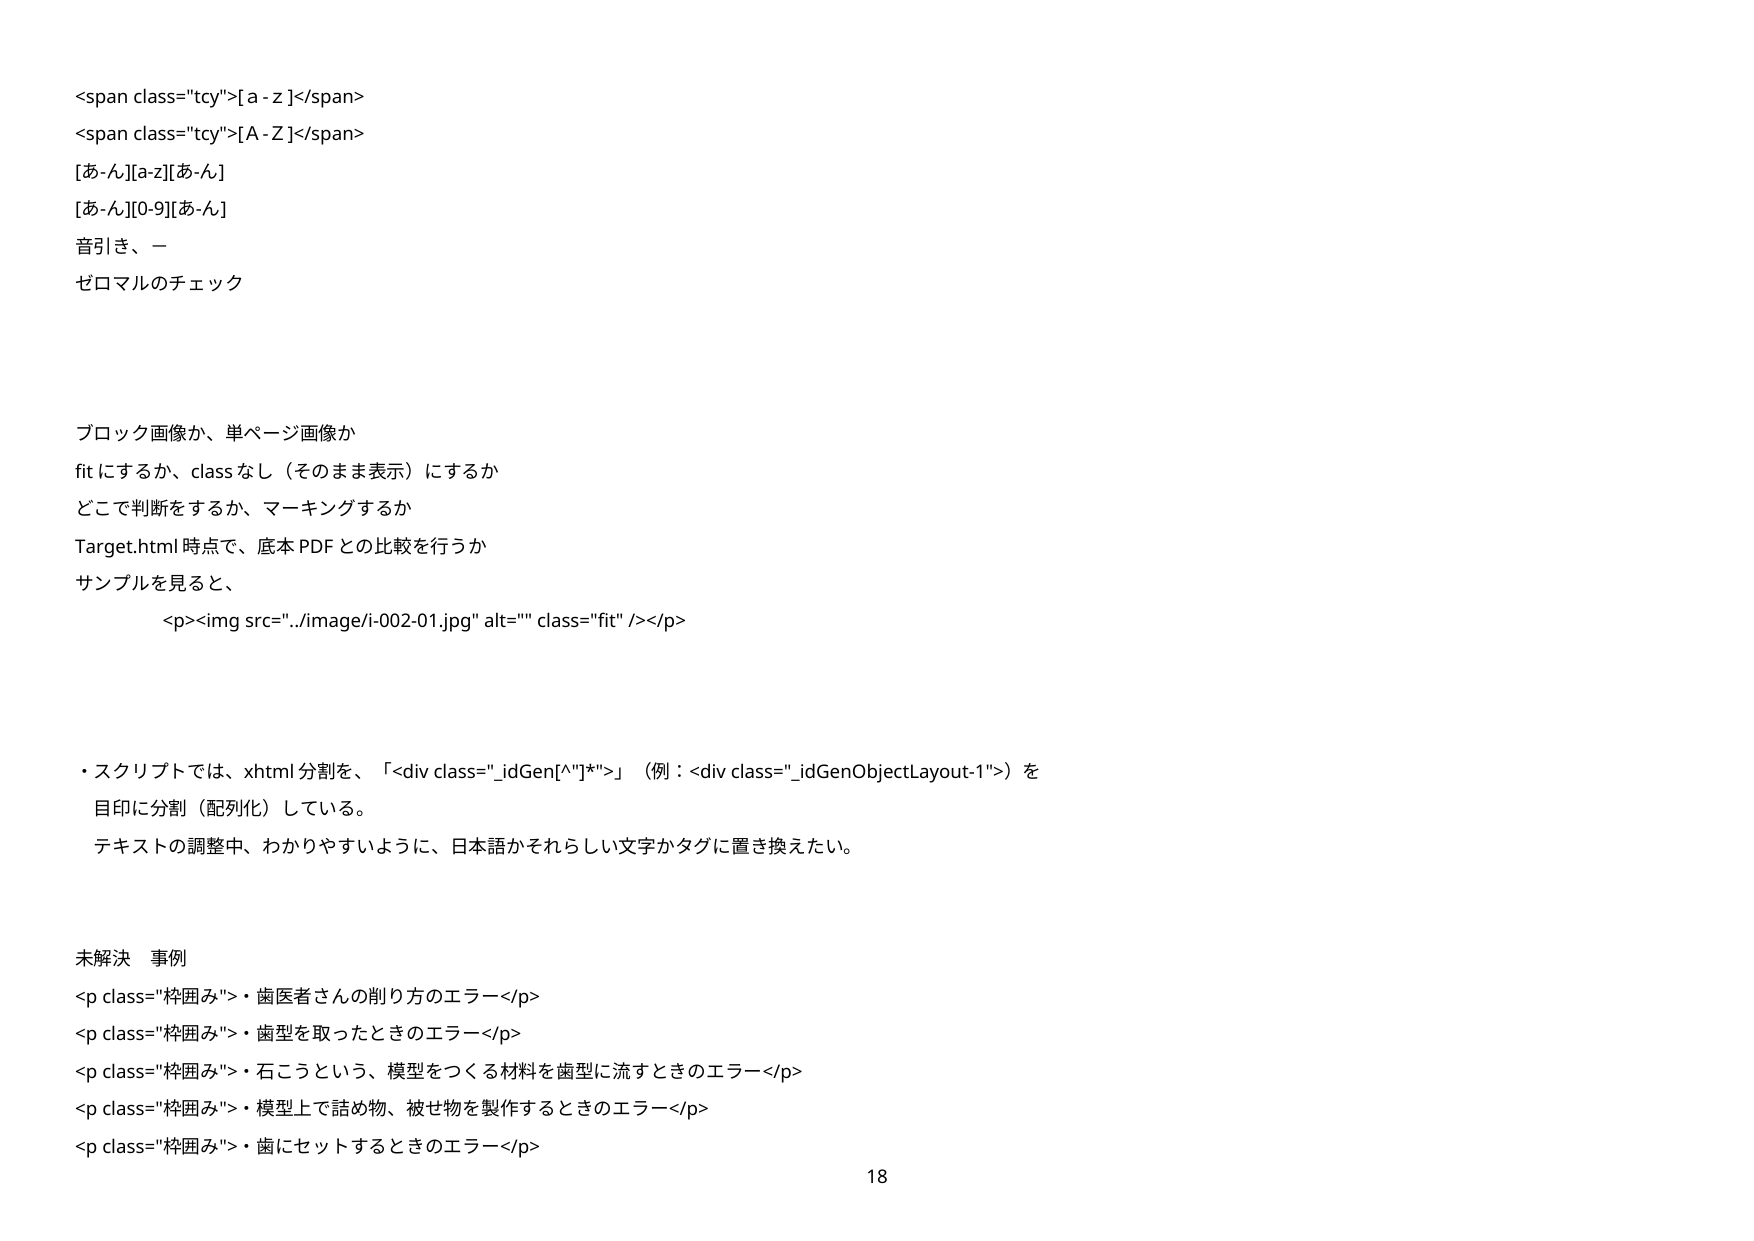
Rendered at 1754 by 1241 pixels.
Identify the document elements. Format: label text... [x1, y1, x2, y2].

text [あ-ん][a-z][あ-ん] [75, 151, 1679, 189]
text <span class="tcy">[Ａ-Ｚ]</span> [75, 114, 1679, 151]
text ・スクリプトでは、xhtml分割を、「<div class="_idGen[^"]*">」（例：<div class="_idGenObjectLayout-1">）を [75, 751, 1679, 789]
text <span class="tcy">[ａ-ｚ]</span> [75, 76, 1679, 114]
text <p><img src="../image/i-002-01.jpg" alt="" class="fit" /></p> [75, 601, 1679, 639]
text ブロック画像か、単ページ画像か [75, 414, 1679, 451]
text テキストの調整中、わかりやすいように、日本語かそれらしい文字かタグに置き換えたい。 [75, 826, 1679, 864]
text [あ-ん][0-9][あ-ん] [75, 189, 1679, 226]
text 目印に分割（配列化）している。 [75, 789, 1679, 826]
text fitにするか、classなし（そのまま表示）にするか [75, 451, 1679, 489]
text <p class="枠囲み">・歯型を取ったときのエラー</p> [75, 1014, 1679, 1051]
text 音引き、－ [75, 226, 1679, 264]
text <p class="枠囲み">・歯医者さんの削り方のエラー</p> [75, 976, 1679, 1014]
text <p class="枠囲み">・石こうという、模型をつくる材料を歯型に流すときのエラー</p> [75, 1051, 1679, 1089]
text 未解決 事例 [75, 939, 1679, 976]
text サンプルを見ると、 [75, 564, 1679, 601]
text どこで判断をするか、マーキングするか [75, 489, 1679, 526]
text <p class="枠囲み">・模型上で詰め物、被せ物を製作するときのエラー</p> [75, 1089, 1679, 1126]
text Target.html時点で、底本PDFとの比較を行うか [75, 526, 1679, 564]
text <p class="枠囲み">・歯にセットするときのエラー</p> [75, 1126, 1679, 1164]
text ゼロマルのチェック [75, 264, 1679, 301]
